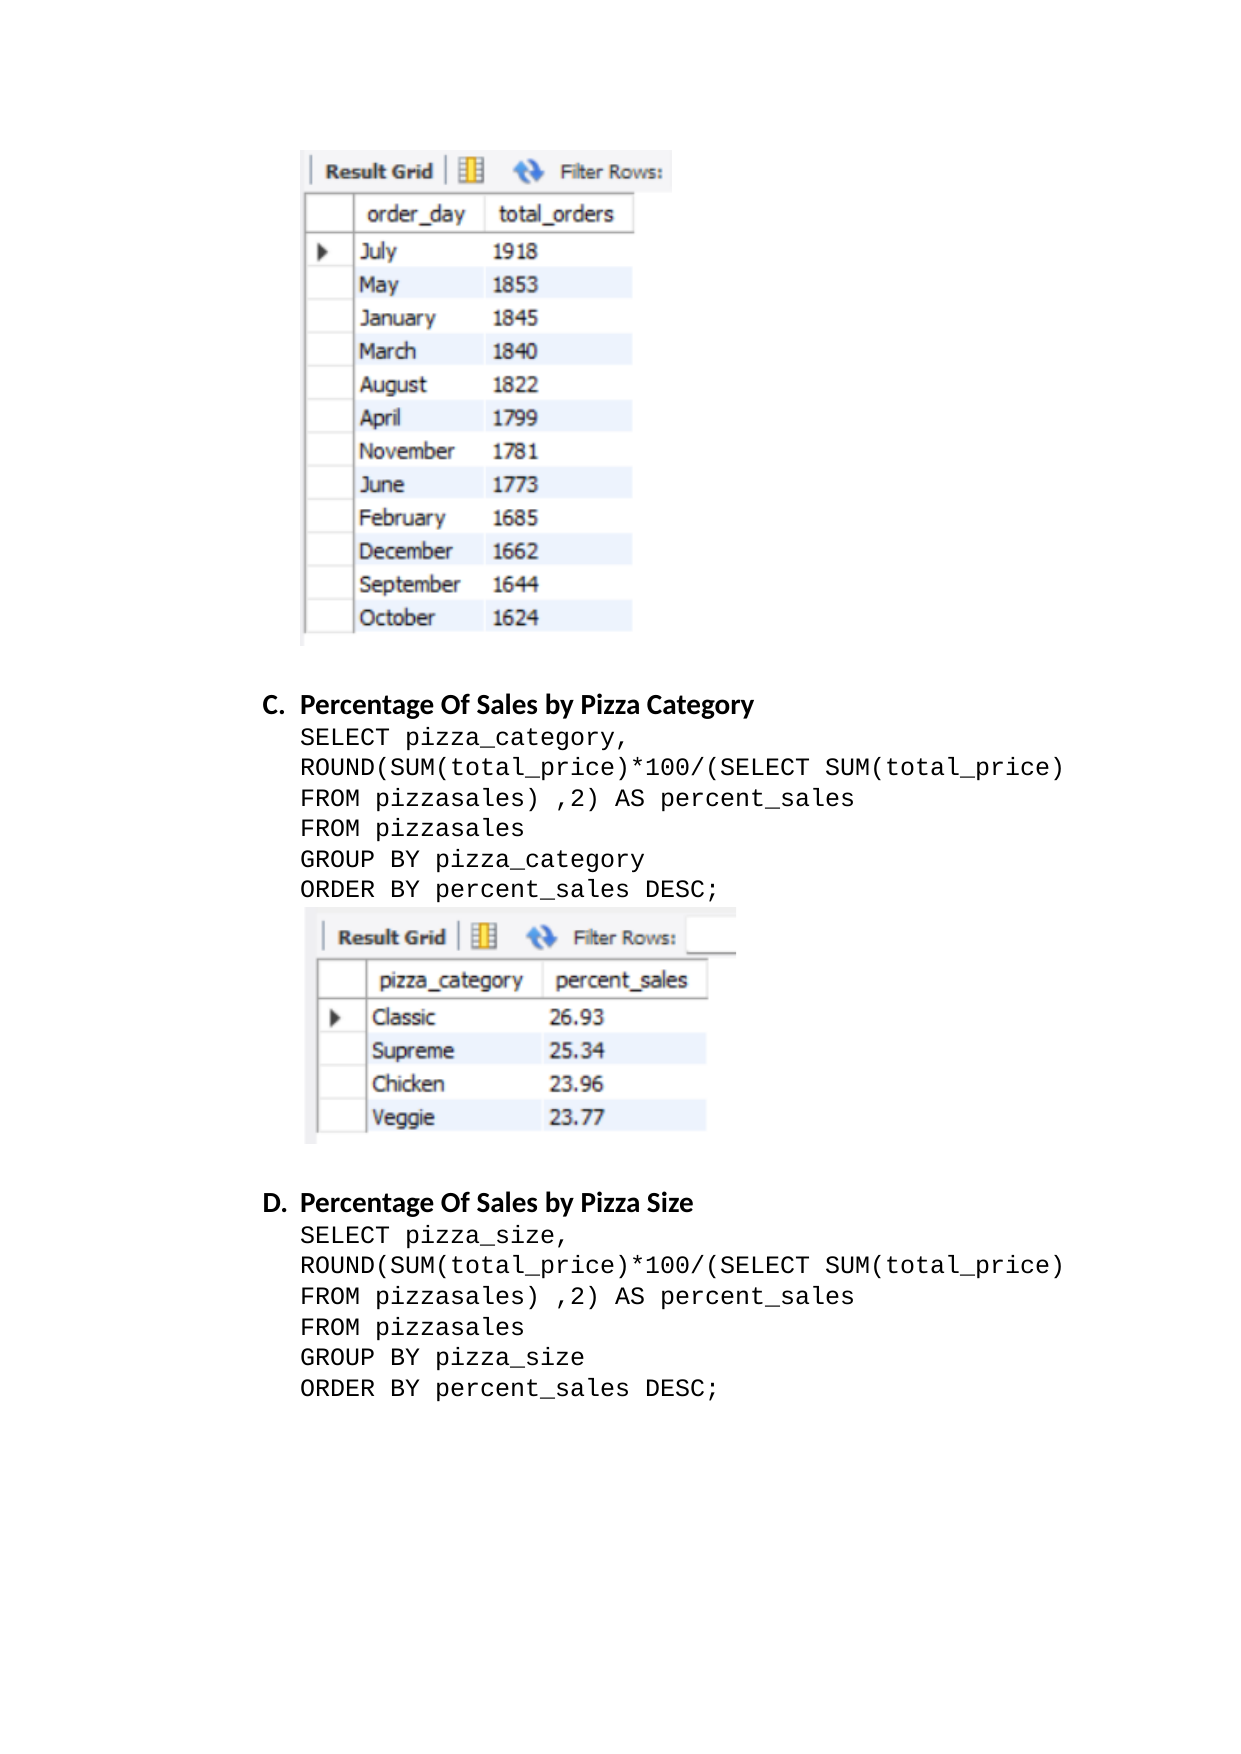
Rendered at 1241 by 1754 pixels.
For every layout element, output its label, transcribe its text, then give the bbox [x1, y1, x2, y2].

list GROUP BY pizza_category [300, 846, 1090, 875]
picture [300, 907, 737, 1144]
list ORDER BY percent_sales DESC; [300, 1375, 1090, 1403]
list ROUND(SUM(total_price)*100/(SELECT SUM(total_price) FROM pizzasales) ,2) AS percent_sales [300, 755, 1090, 814]
list ORDER BY percent_sales DESC; [300, 877, 1090, 905]
picture [300, 150, 672, 646]
list Percentage Of Sales by Pizza Category [262, 686, 1090, 722]
list SELECT pizza_size, [300, 1222, 1090, 1251]
list SELECT pizza_category, [300, 724, 1090, 753]
list GROUP BY pizza_size [300, 1344, 1090, 1373]
list Percentage Of Sales by Pizza Size [262, 1184, 1090, 1220]
list ROUND(SUM(total_price)*100/(SELECT SUM(total_price) FROM pizzasales) ,2) AS percent_sales [300, 1253, 1090, 1312]
list FROM pizzasales [300, 816, 1090, 844]
list FROM pizzasales [300, 1314, 1090, 1342]
